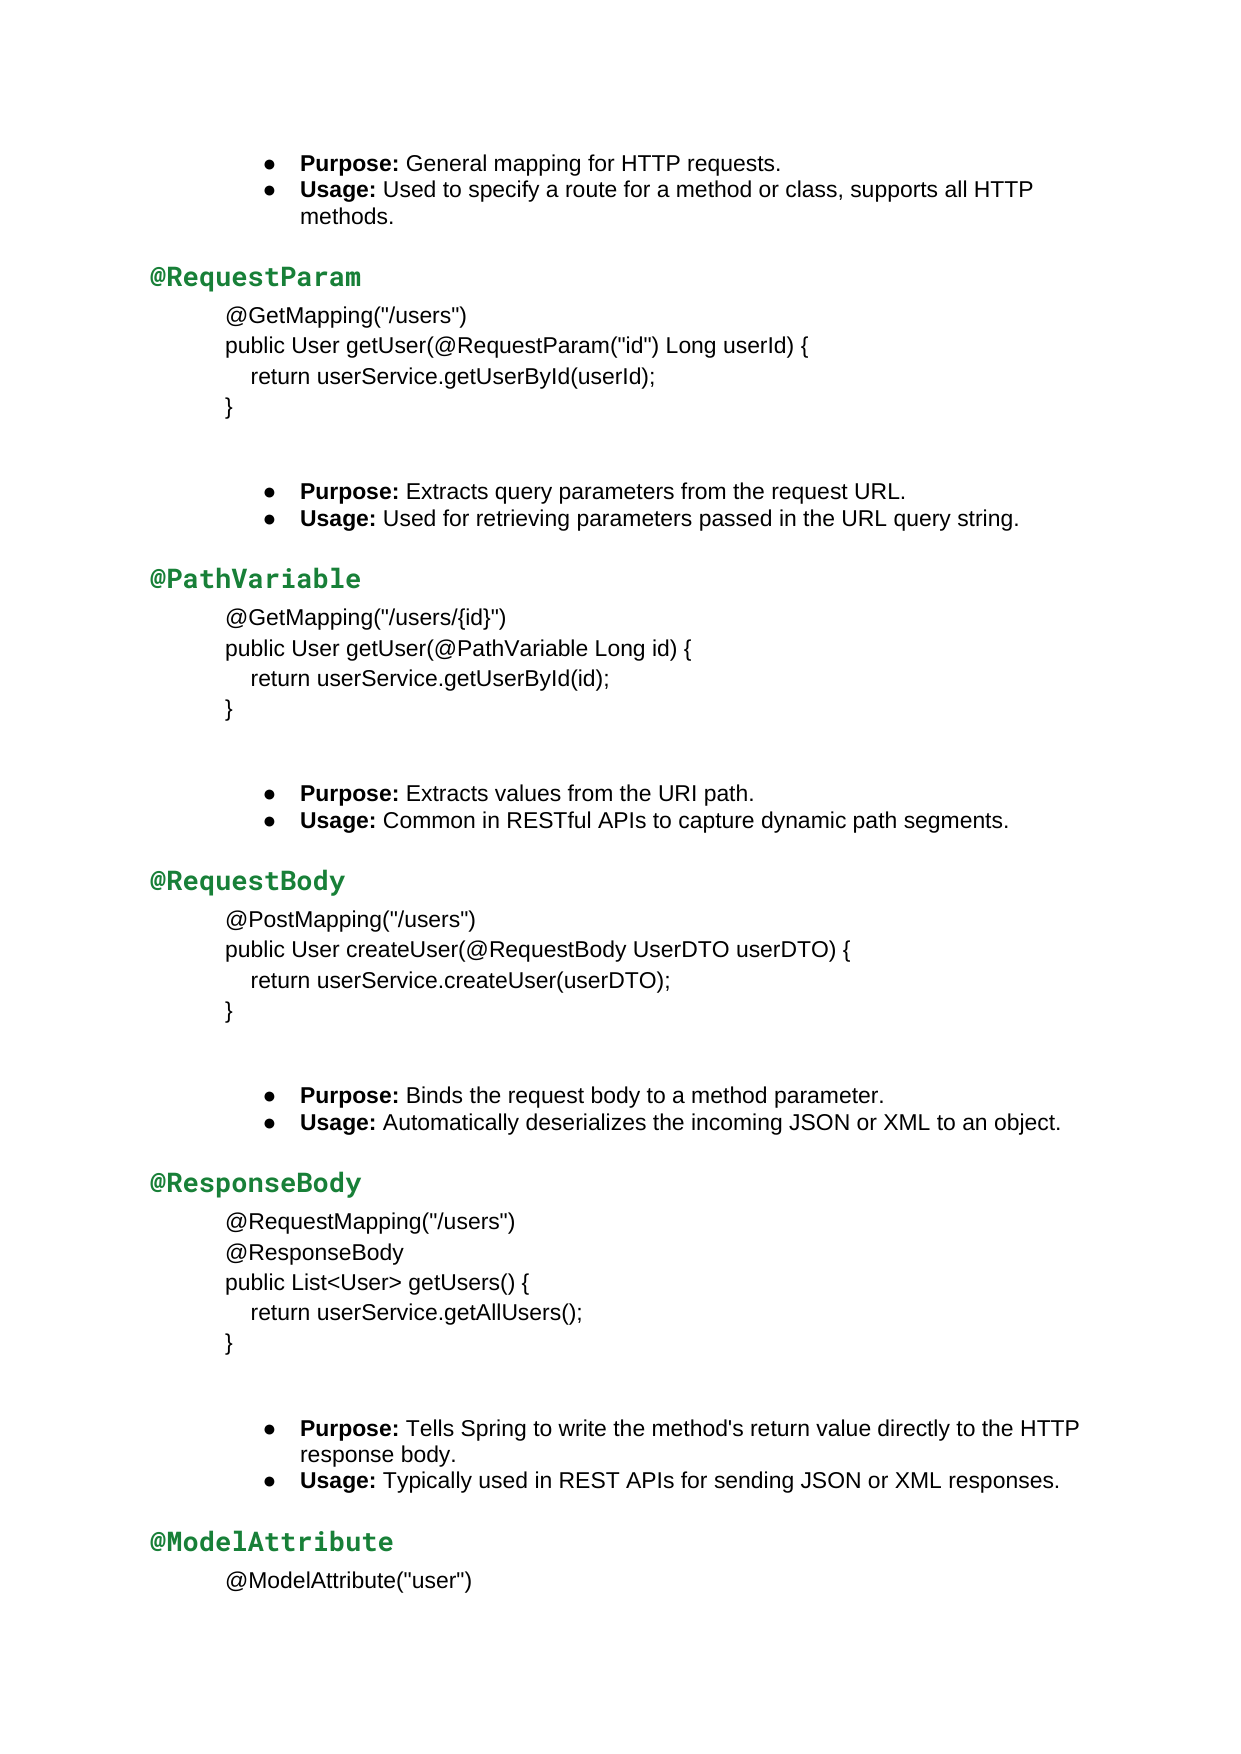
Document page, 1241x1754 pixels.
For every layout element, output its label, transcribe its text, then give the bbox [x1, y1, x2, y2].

list Usage: Used to specify a route for a method or class, supports all HTTP methods. [262, 176, 1090, 229]
subtitle @RequestBody [150, 862, 1090, 898]
list Purpose: Tells Spring to write the method's return value directly to the HTTP response body. [262, 1414, 1090, 1467]
subtitle @ModelAttribute [150, 1523, 1090, 1558]
list Purpose: Extracts query parameters from the request URL. [262, 478, 1090, 505]
text @PostMapping("/users") [225, 906, 1090, 933]
text } [225, 695, 1090, 721]
subtitle @PathVariable [150, 560, 1090, 596]
list Usage: Automatically deserializes the incoming JSON or XML to an object. [262, 1109, 1090, 1135]
text @ModelAttribute("user") [225, 1567, 1090, 1593]
list Purpose: Binds the request body to a method parameter. [262, 1082, 1090, 1109]
text public User getUser(@RequestParam("id") Long userId) { [225, 332, 1090, 359]
list Usage: Used for retrieving parameters passed in the URL query string. [262, 505, 1090, 531]
text @ResponseBody [225, 1238, 1090, 1265]
subtitle @RequestParam [150, 258, 1090, 294]
list Purpose: Extracts values from the URI path. [262, 780, 1090, 807]
list Usage: Typically used in REST APIs for sending JSON or XML responses. [262, 1467, 1090, 1493]
subtitle @ResponseBody [150, 1164, 1090, 1200]
list Purpose: General mapping for HTTP requests. [262, 150, 1090, 176]
text return userService.createUser(userDTO); [225, 967, 1090, 993]
text } [225, 997, 1090, 1023]
text public List<User> getUsers() { [225, 1269, 1090, 1295]
text } [225, 393, 1090, 419]
text public User createUser(@RequestBody UserDTO userDTO) { [225, 936, 1090, 963]
text return userService.getAllUsers(); [225, 1299, 1090, 1325]
text } [225, 1329, 1090, 1355]
text @GetMapping("/users/{id}") [225, 604, 1090, 631]
text return userService.getUserById(id); [225, 665, 1090, 691]
text @GetMapping("/users") [225, 302, 1090, 329]
text @RequestMapping("/users") [225, 1208, 1090, 1234]
text public User getUser(@PathVariable Long id) { [225, 634, 1090, 661]
list Usage: Common in RESTful APIs to capture dynamic path segments. [262, 807, 1090, 833]
text return userService.getUserById(userId); [225, 363, 1090, 389]
